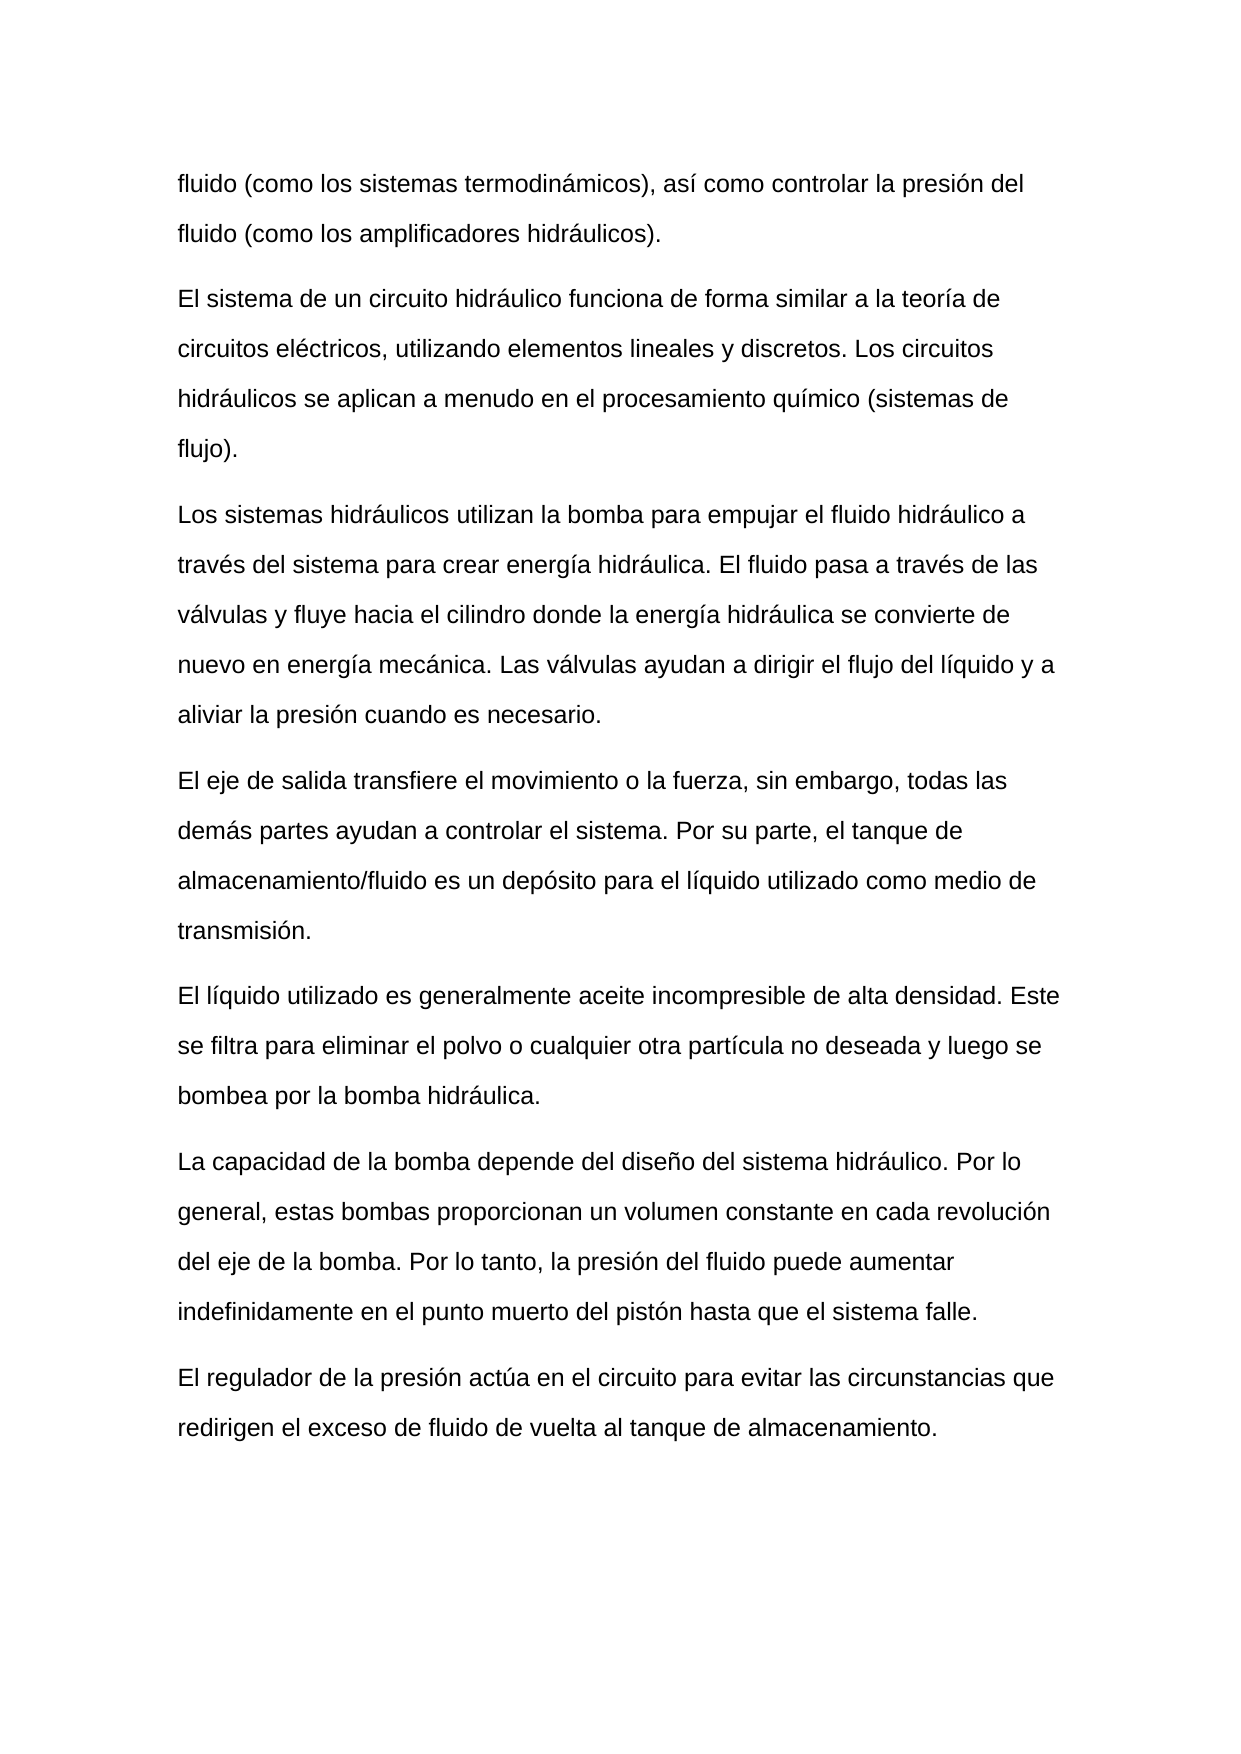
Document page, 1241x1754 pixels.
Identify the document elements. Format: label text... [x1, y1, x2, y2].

text Los sistemas hidráulicos utilizan la bomba para empujar el fluido hidráulico a través del sistema para crear energía hidráulica. El fluido pasa a través de las válvulas y fluye hacia el cilindro donde la energía hidráulica se convierte de nuevo en energía mecánica. Las válvulas ayudan a dirigir el flujo del líquido y a aliviar la presión cuando es necesario. [177, 479, 1063, 729]
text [177, 148, 1063, 248]
text El sistema de un circuito hidráulico funciona de forma similar a la teoría de circuitos eléctricos, utilizando elementos lineales y discretos. Los circuitos hidráulicos se aplican a menudo en el procesamiento químico (sistemas de flujo). [177, 263, 1063, 463]
text El líquido utilizado es generalmente aceite incompresible de alta densidad. Este se filtra para eliminar el polvo o cualquier otra partícula no deseada y luego se bombea por la bomba hidráulica. [177, 960, 1063, 1110]
text La capacidad de la bomba depende del diseño del sistema hidráulico. Por lo general, estas bombas proporcionan un volumen constante en cada revolución del eje de la bomba. Por lo tanto, la presión del fluido puede aumentar indefinidamente en el punto muerto del pistón hasta que el sistema falle. [177, 1126, 1063, 1326]
text El eje de salida transfiere el movimiento o la fuerza, sin embargo, todas las demás partes ayudan a controlar el sistema. Por su parte, el tanque de almacenamiento/fluido es un depósito para el líquido utilizado como medio de transmisión. [177, 744, 1063, 944]
text El regulador de la presión actúa en el circuito para evitar las circunstancias que redirigen el exceso de fluido de vuelta al tanque de almacenamiento. [177, 1341, 1063, 1441]
